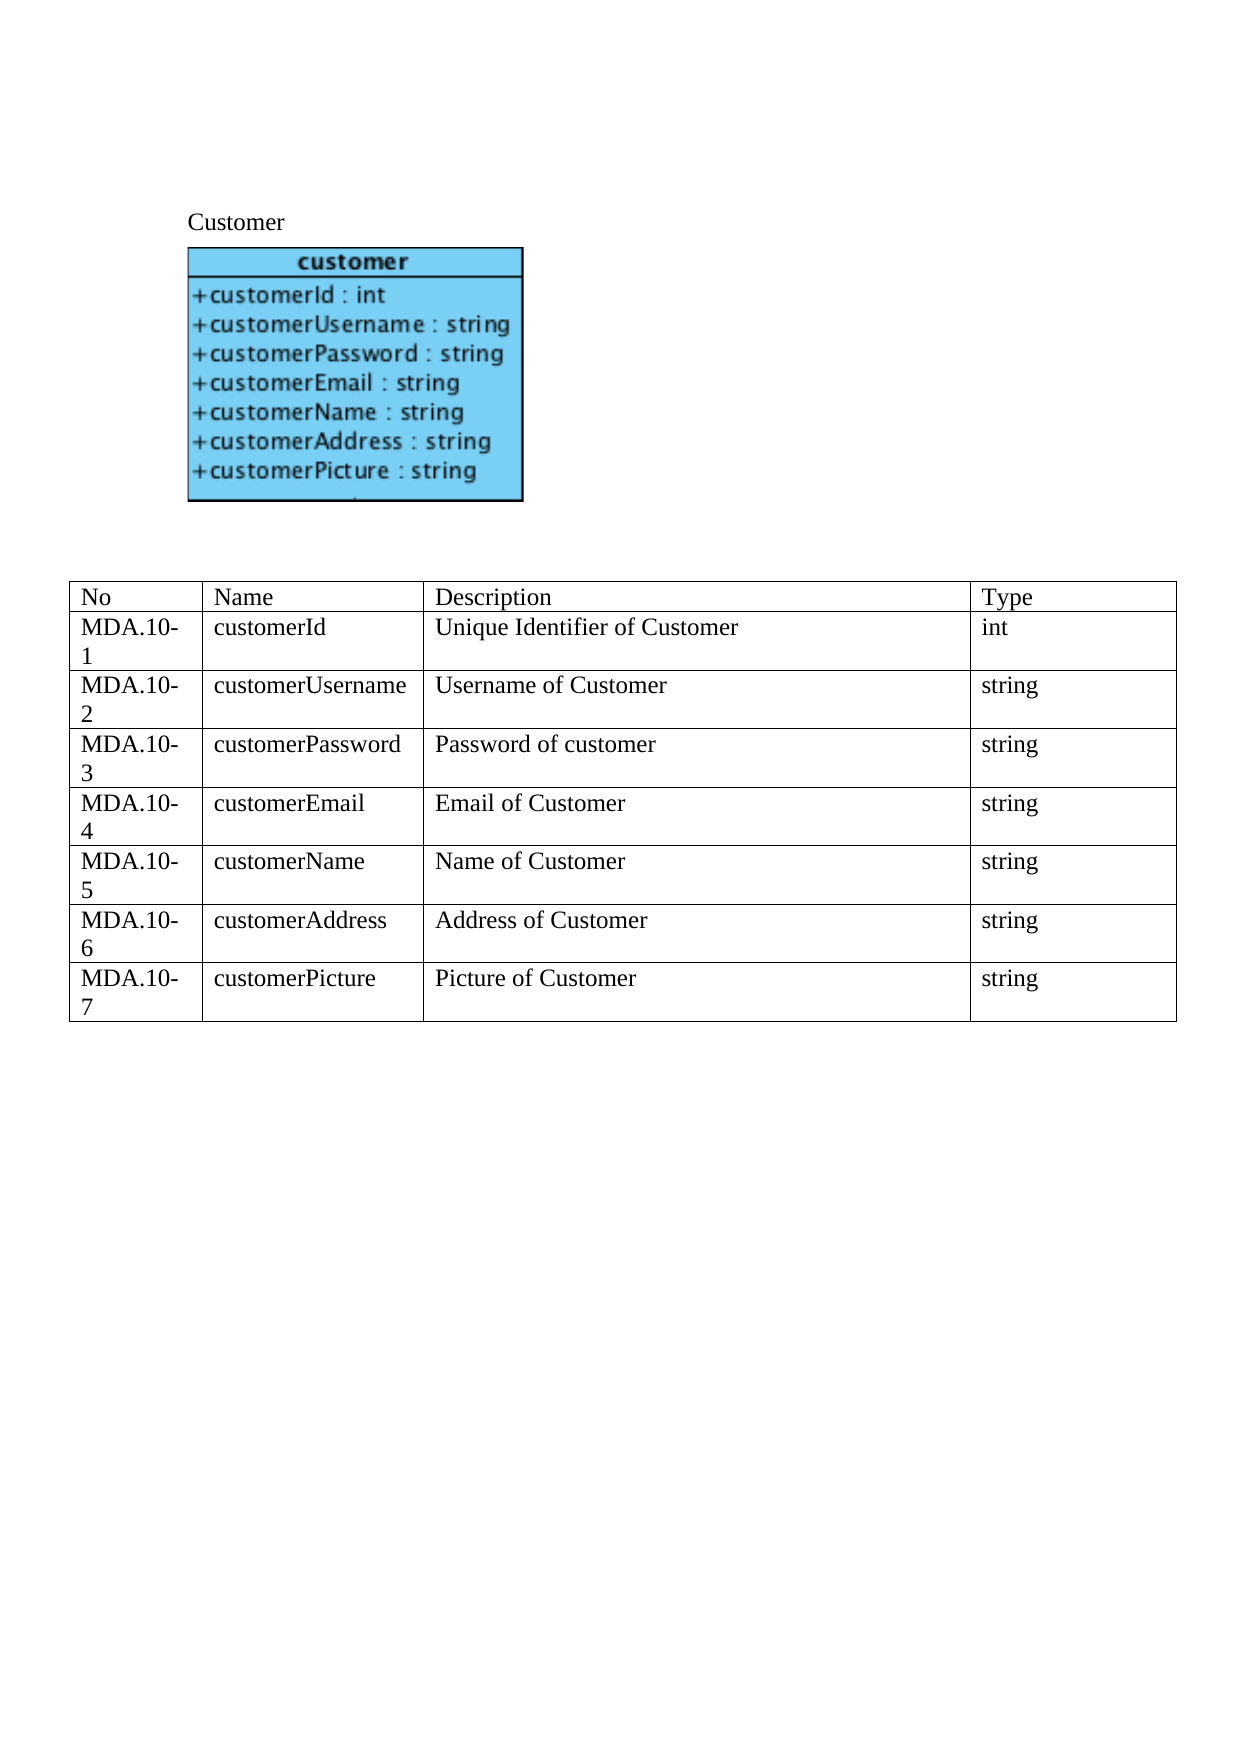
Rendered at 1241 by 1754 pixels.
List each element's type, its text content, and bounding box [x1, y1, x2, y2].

table_cell customerUsername [203, 671, 423, 728]
table_cell customerPicture [203, 963, 423, 1021]
table_cell string [971, 788, 1176, 845]
table_cell string [971, 671, 1176, 728]
table_cell customerPassword [203, 729, 423, 787]
table_header Type [971, 582, 1176, 611]
table_cell MDA.10-1 [70, 612, 202, 669]
table_cell customerName [203, 846, 423, 904]
table_cell Username of Customer [424, 671, 970, 728]
table_cell string [971, 905, 1176, 962]
table_cell Password of customer [424, 729, 970, 787]
table_cell string [971, 963, 1176, 1021]
table_cell customerId [203, 612, 423, 669]
table_cell MDA.10-4 [70, 788, 202, 845]
table_cell Email of Customer [424, 788, 970, 845]
table_cell MDA.10-2 [70, 671, 202, 728]
table_cell MDA.10-5 [70, 846, 202, 904]
table_cell customerEmail [203, 788, 423, 845]
table_cell string [971, 729, 1176, 787]
table_cell customerAddress [203, 905, 423, 962]
text Customer [187, 207, 1053, 236]
table_cell string [971, 846, 1176, 904]
table_cell Name of Customer [424, 846, 970, 904]
table_cell MDA.10-3 [70, 729, 202, 787]
table_cell Address of Customer [424, 905, 970, 962]
table_header Name [203, 582, 423, 611]
table_header No [70, 582, 202, 611]
table_cell Picture of Customer [424, 963, 970, 1021]
table_cell MDA.10-7 [70, 963, 202, 1021]
table_cell MDA.10-6 [70, 905, 202, 962]
table_cell int [971, 612, 1176, 669]
table_cell Unique Identifier of Customer [424, 612, 970, 669]
table_header Description [424, 582, 970, 611]
picture [187, 247, 524, 502]
